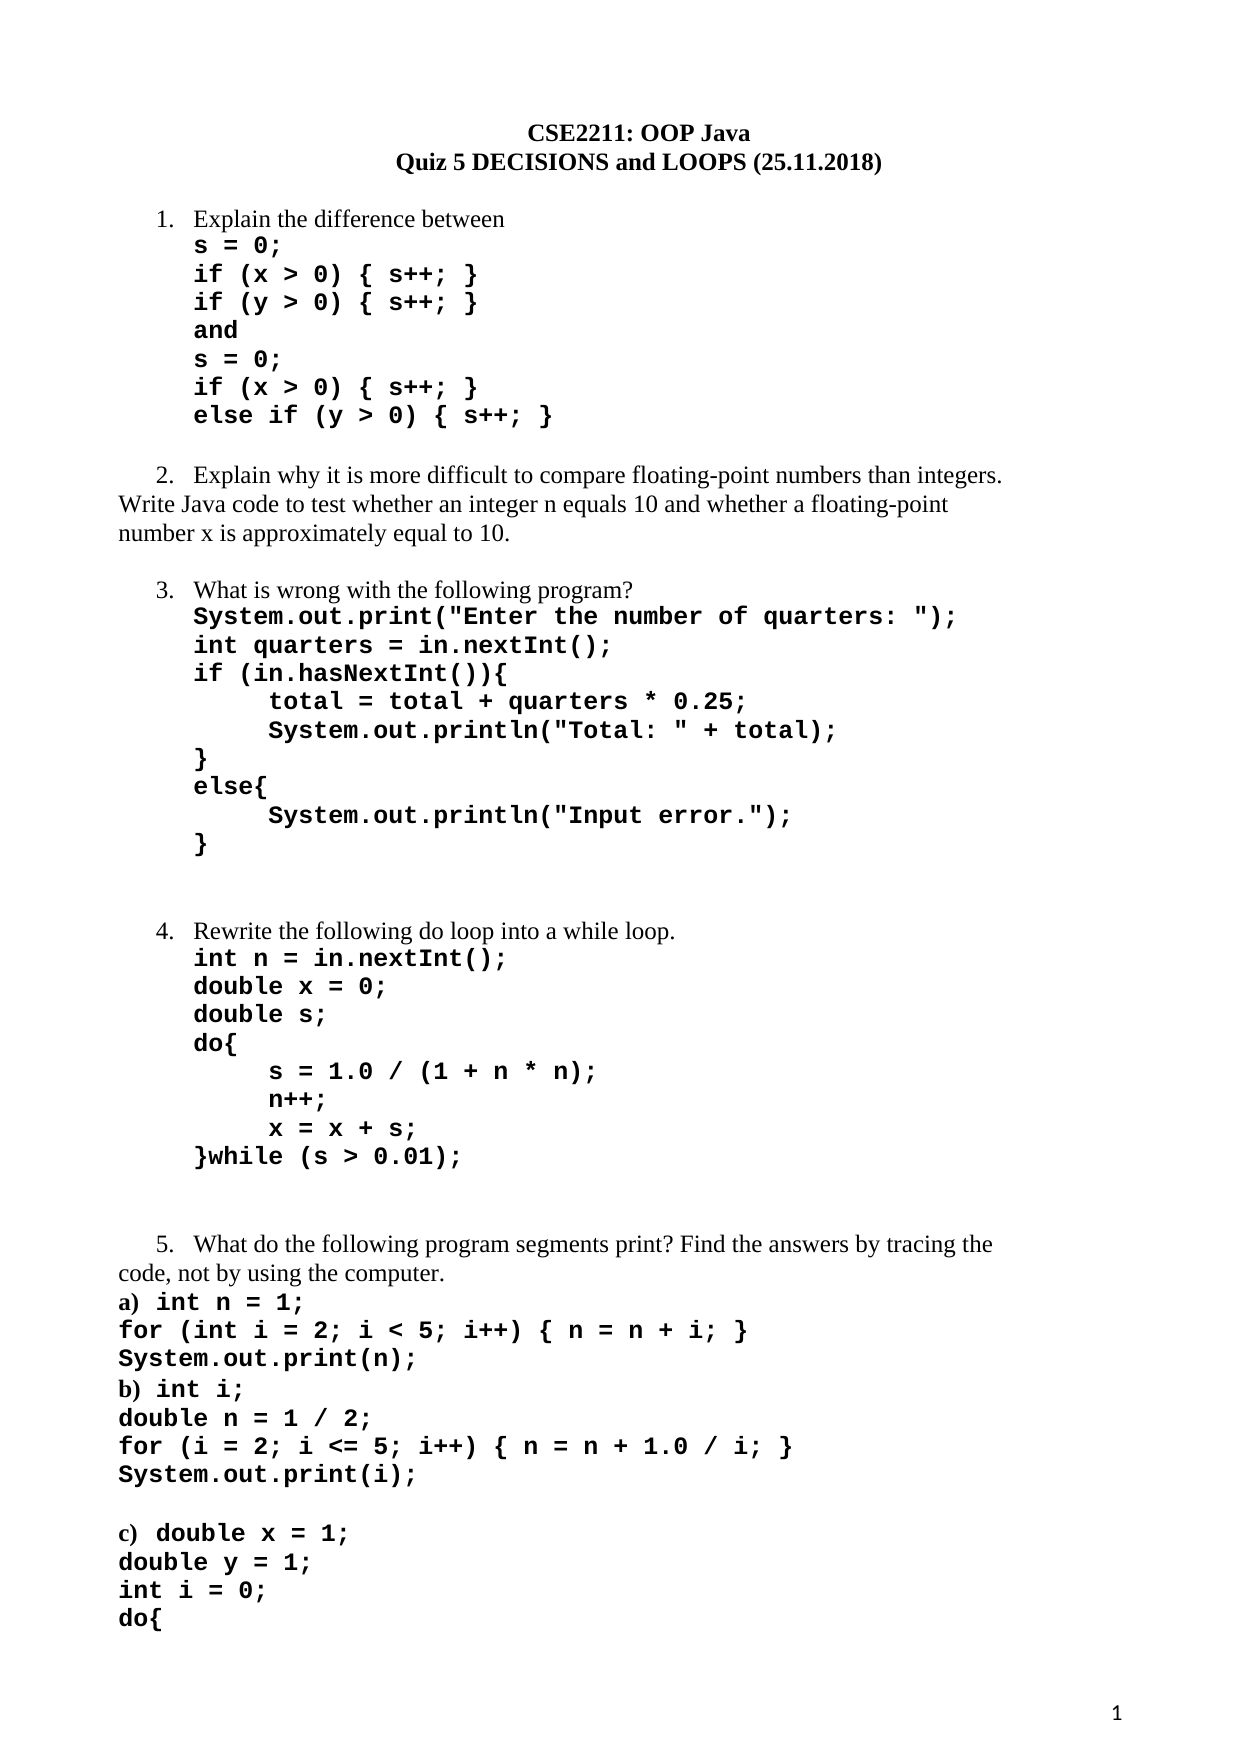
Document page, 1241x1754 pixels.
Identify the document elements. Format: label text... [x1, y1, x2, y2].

text int quarters = in.nextInt(); [193, 632, 1122, 661]
text x = x + s; [268, 1115, 1122, 1143]
text code, not by using the computer. [118, 1258, 1122, 1287]
text if (x > 0) { s++; } [193, 261, 1122, 290]
text s = 0; [193, 233, 1122, 261]
text s = 1.0 / (1 + n * n); [268, 1058, 1122, 1087]
text for (i = 2; i <= 5; i++) { n = n + 1.0 / i; } [118, 1433, 1122, 1462]
text and [193, 318, 1122, 346]
text double y = 1; [118, 1549, 1122, 1578]
text double x = 0; [193, 973, 1122, 1002]
text s = 0; [193, 346, 1122, 375]
text else if (y > 0) { s++; } [193, 403, 1122, 431]
text int i = 0; [118, 1578, 1122, 1606]
list Explain why it is more difficult to compare floating-point numbers than integers. [156, 460, 1122, 489]
text total = total + quarters * 0.25; [193, 689, 1122, 717]
text if (y > 0) { s++; } [193, 290, 1122, 318]
text System.out.print("Enter the number of quarters: "); [193, 604, 1122, 632]
text n++; [268, 1087, 1122, 1115]
text else{ [193, 774, 1122, 802]
list Rewrite the following do loop into a while loop. [156, 916, 1122, 945]
text if (in.hasNextInt()){ [193, 661, 1122, 689]
text CSE2211: OOP Java [156, 118, 1122, 147]
text System.out.print(n); [118, 1346, 1122, 1374]
text double s; [193, 1002, 1122, 1030]
text System.out.println("Input error."); [193, 802, 1122, 831]
text } [193, 746, 1122, 774]
text do{ [118, 1606, 1122, 1634]
text do{ [193, 1030, 1122, 1058]
list int i; [118, 1374, 1122, 1405]
text System.out.println("Total: " + total); [193, 717, 1122, 746]
list double x = 1; [118, 1518, 1122, 1549]
text System.out.print(i); [118, 1462, 1122, 1490]
text number x is approximately equal to 10. [118, 518, 1122, 546]
list What do the following program segments print? Find the answers by tracing the [156, 1229, 1122, 1258]
text } [193, 831, 1122, 859]
text }while (s > 0.01); [193, 1143, 1122, 1172]
text int n = in.nextInt(); [193, 945, 1122, 973]
list Explain the difference between [156, 204, 1122, 233]
text if (x > 0) { s++; } [193, 375, 1122, 403]
text Write Java code to test whether an integer n equals 10 and whether a floating-point [118, 489, 1122, 518]
list What is wrong with the following program? [156, 575, 1122, 604]
list int n = 1; [118, 1287, 1122, 1318]
text Quiz 5 DECISIONS and LOOPS (25.11.2018) [156, 147, 1122, 176]
text double n = 1 / 2; [118, 1405, 1122, 1433]
text for (int i = 2; i < 5; i++) { n = n + i; } [118, 1318, 1122, 1346]
